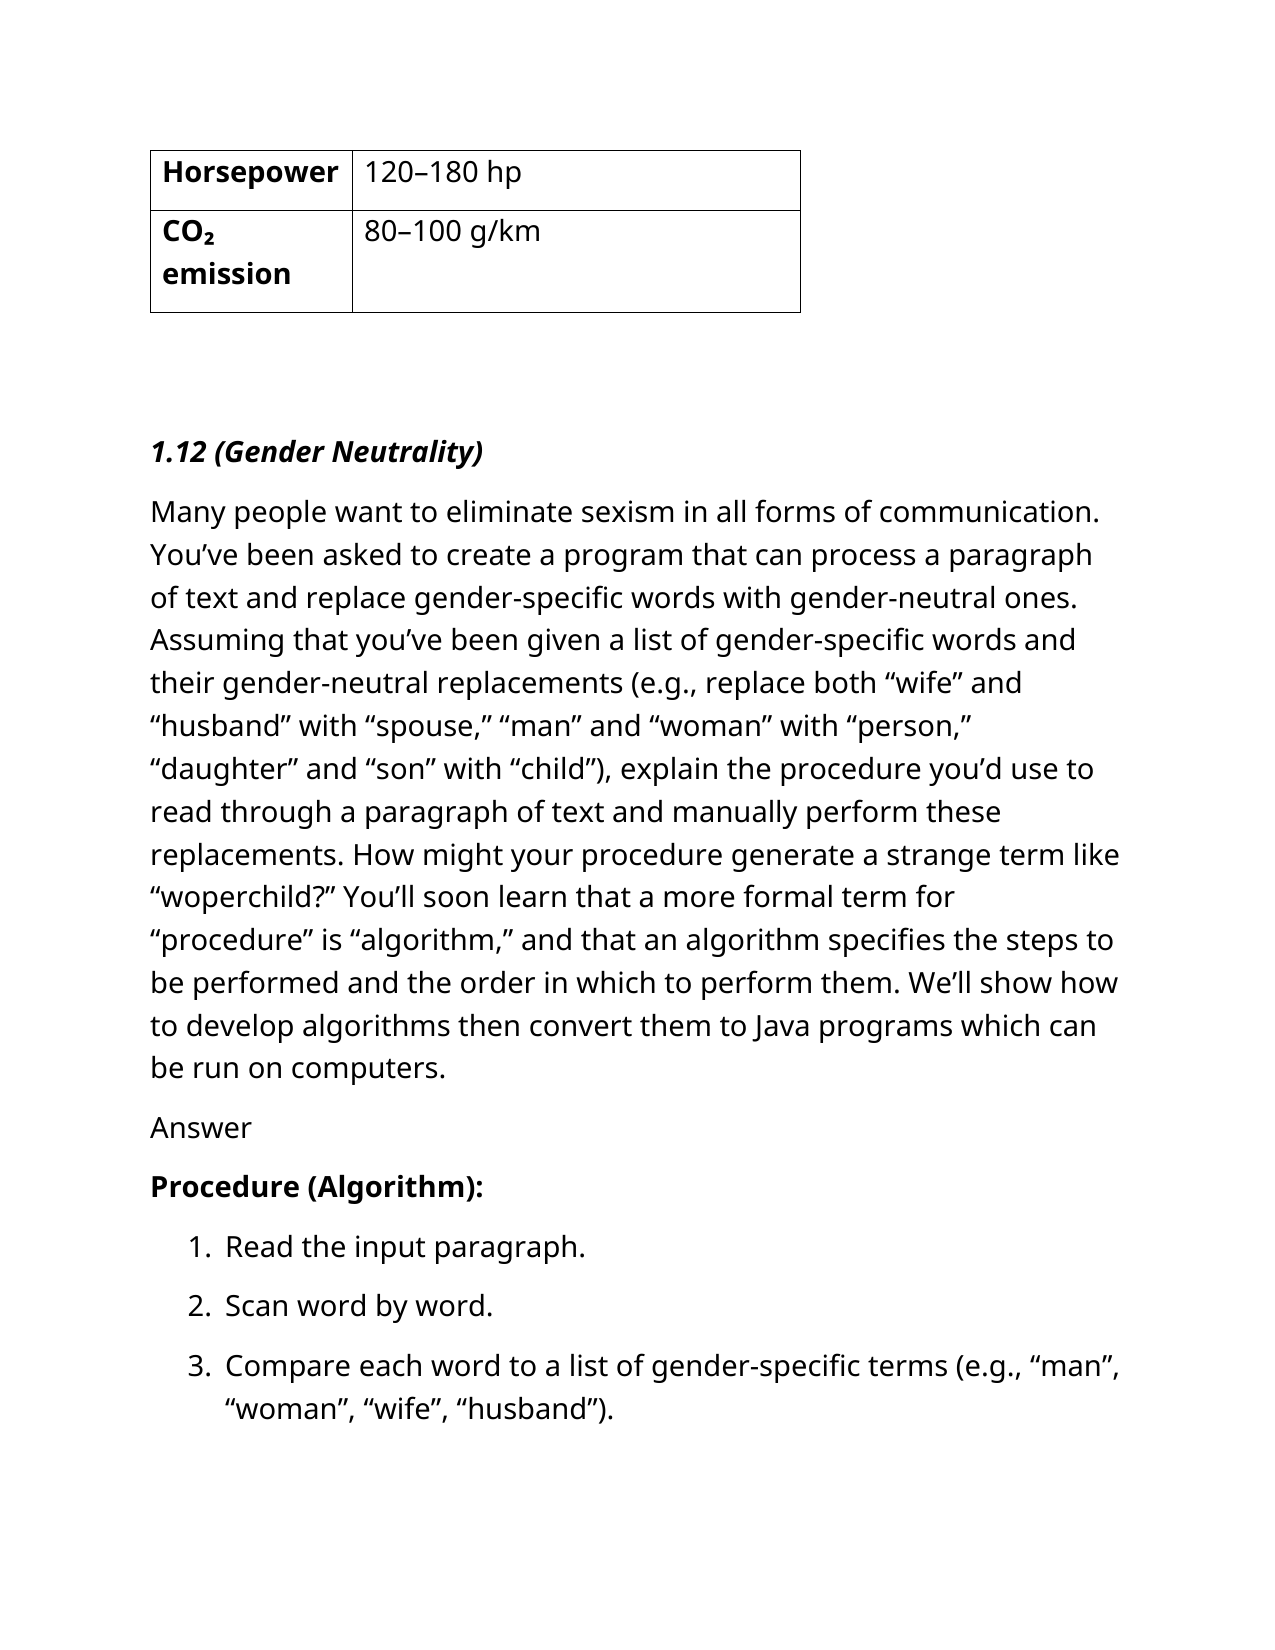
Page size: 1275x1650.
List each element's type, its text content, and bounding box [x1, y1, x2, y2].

text Answer [150, 1107, 1125, 1147]
list Read the input paragraph. [187, 1226, 1125, 1266]
text Many people want to eliminate sexism in all forms of communication. You’ve been asked to create a program that can process a paragraph of text and replace gender-specific words with gender-neutral ones. Assuming that you’ve been given a list of gender-specific words and their gender-neutral replacements (e.g., replace both “wife” and “husband” with “spouse,” “man” and “woman” with “person,” “daughter” and “son” with “child”), explain the procedure you’d use to read through a paragraph of text and manually perform these replacements. How might your procedure generate a strange term like “woperchild?” You’ll soon learn that a more formal term for “procedure” is “algorithm,” and that an algorithm specifies the steps to be performed and the order in which to perform them. We’ll show how to develop algorithms then convert them to Java programs which can be run on computers. [150, 491, 1125, 1087]
list Compare each word to a list of gender-specific terms (e.g., “man”, “woman”, “wife”, “husband”). [187, 1345, 1125, 1428]
table_cell Horsepower [151, 151, 352, 209]
text Procedure (Algorithm): [150, 1167, 1125, 1206]
table_cell CO₂ emission [151, 211, 352, 312]
list Scan word by word. [187, 1286, 1125, 1325]
table_cell 80–100 g/km [353, 211, 800, 312]
table_cell 120–180 hp [353, 151, 800, 209]
text 1.12 (Gender Neutrality) [150, 432, 1125, 471]
